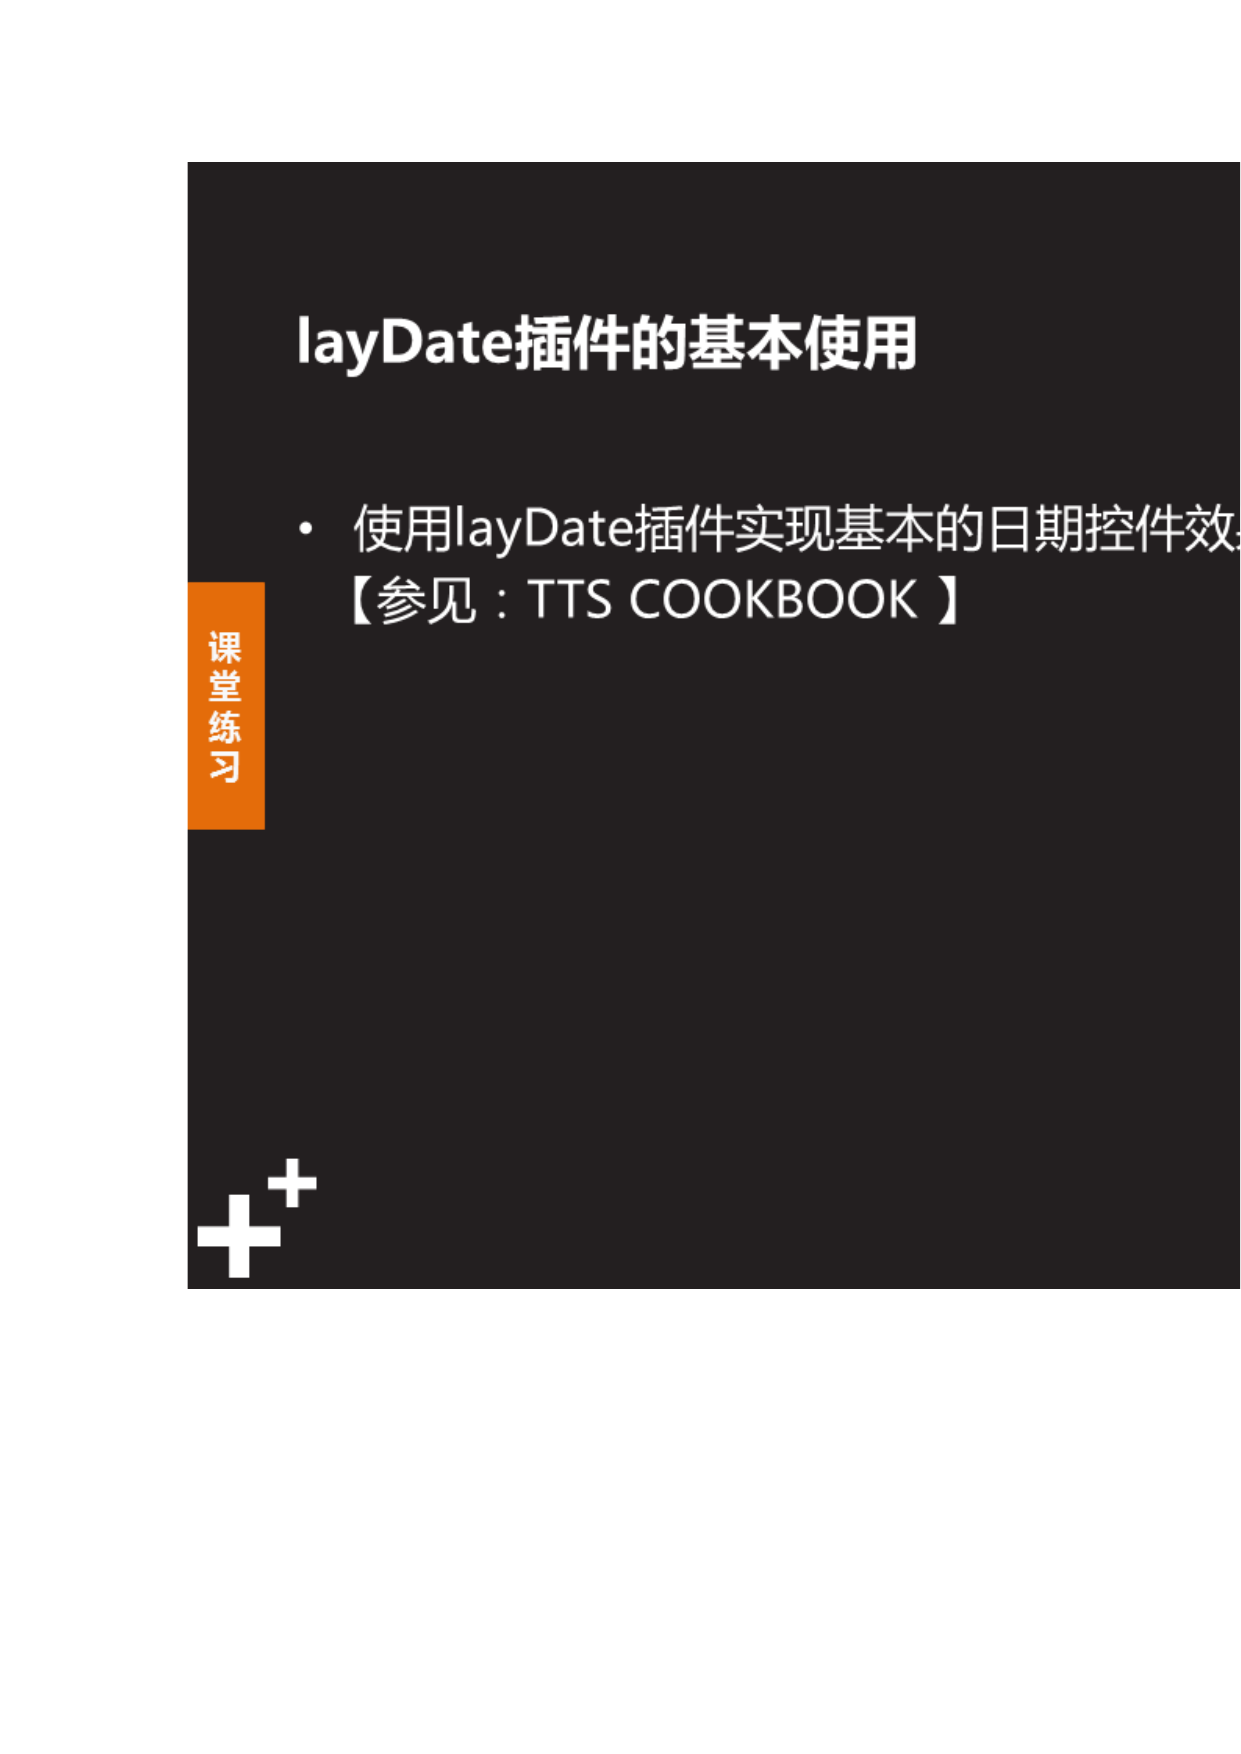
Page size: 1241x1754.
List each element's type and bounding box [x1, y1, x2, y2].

picture [187, 162, 1241, 1289]
